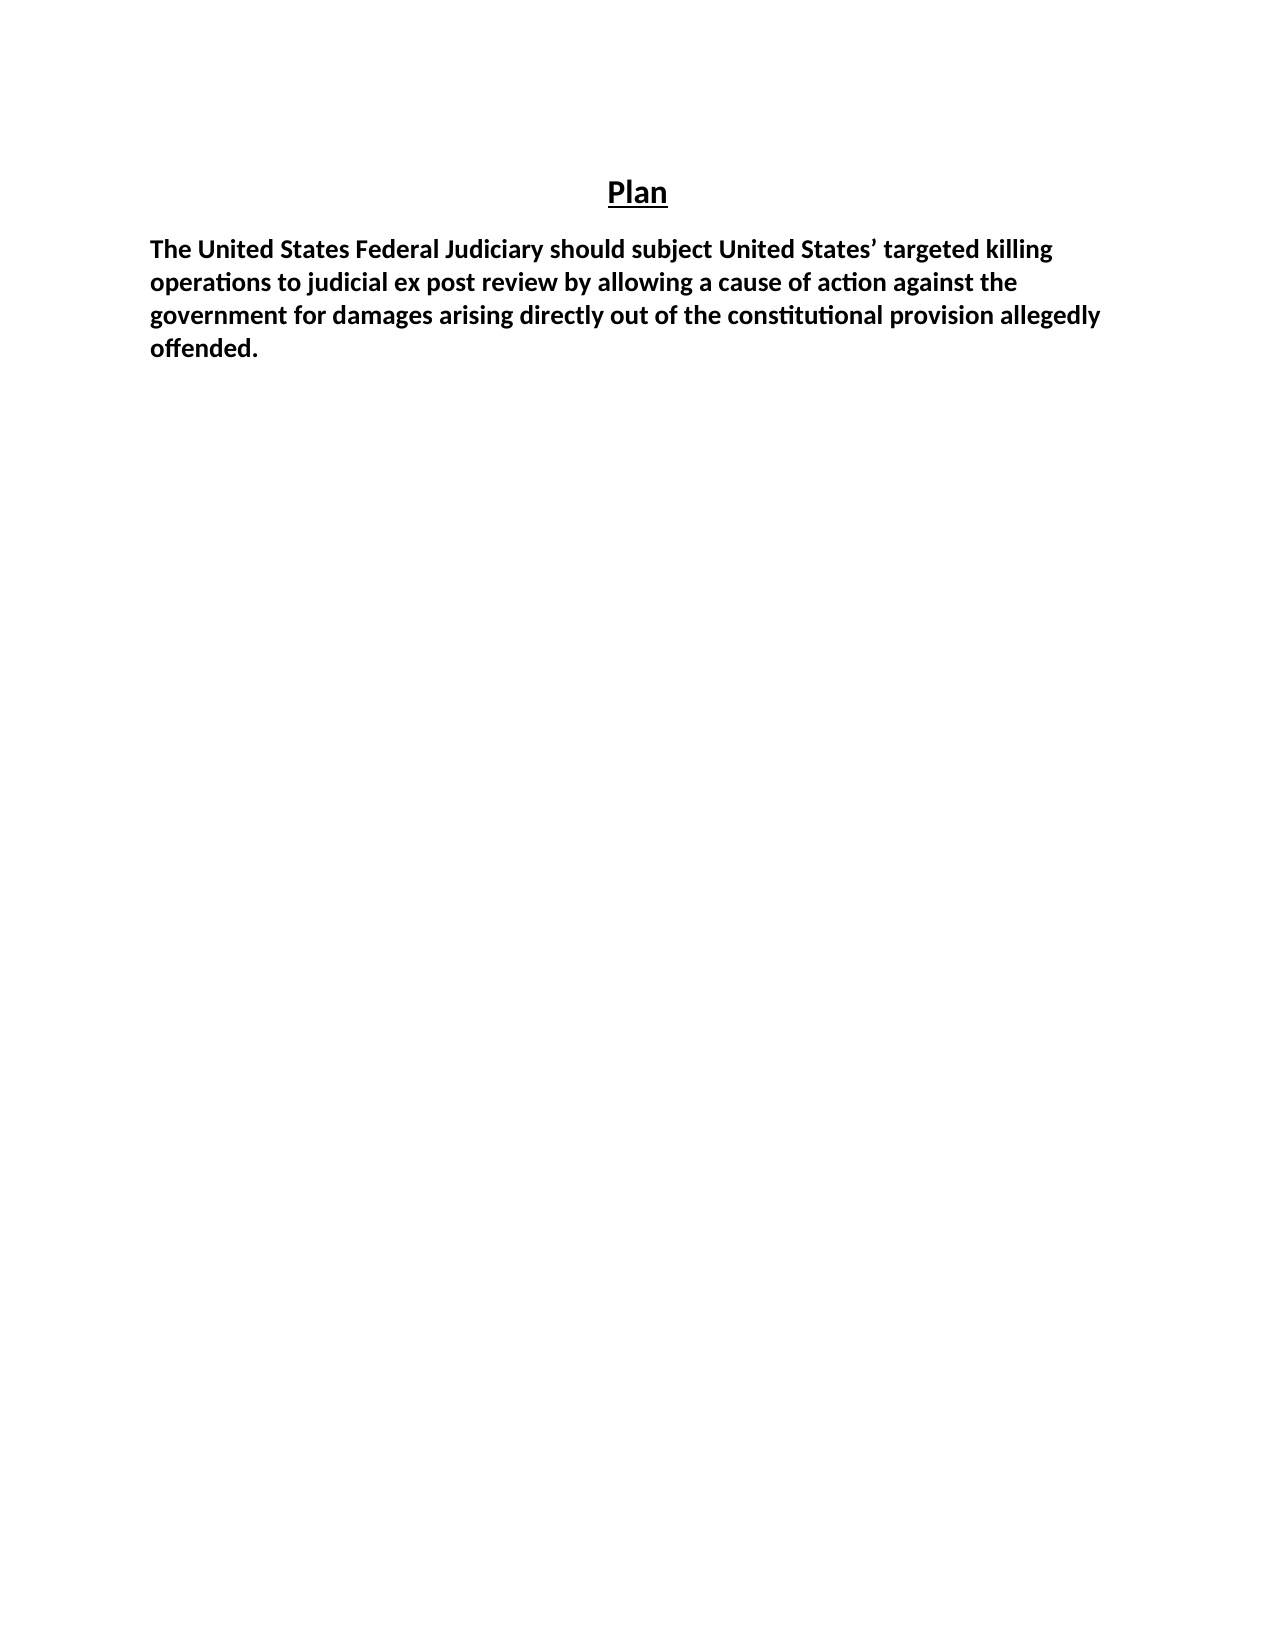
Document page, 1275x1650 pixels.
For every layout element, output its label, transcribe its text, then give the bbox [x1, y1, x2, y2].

subtitle Plan [150, 171, 1125, 212]
subtitle The United States Federal Judiciary should subject United States’ targeted killing operations to judicial ex post review by allowing a cause of action against the government for damages arising directly out of the constitutional provision allegedly offended. [150, 232, 1125, 364]
